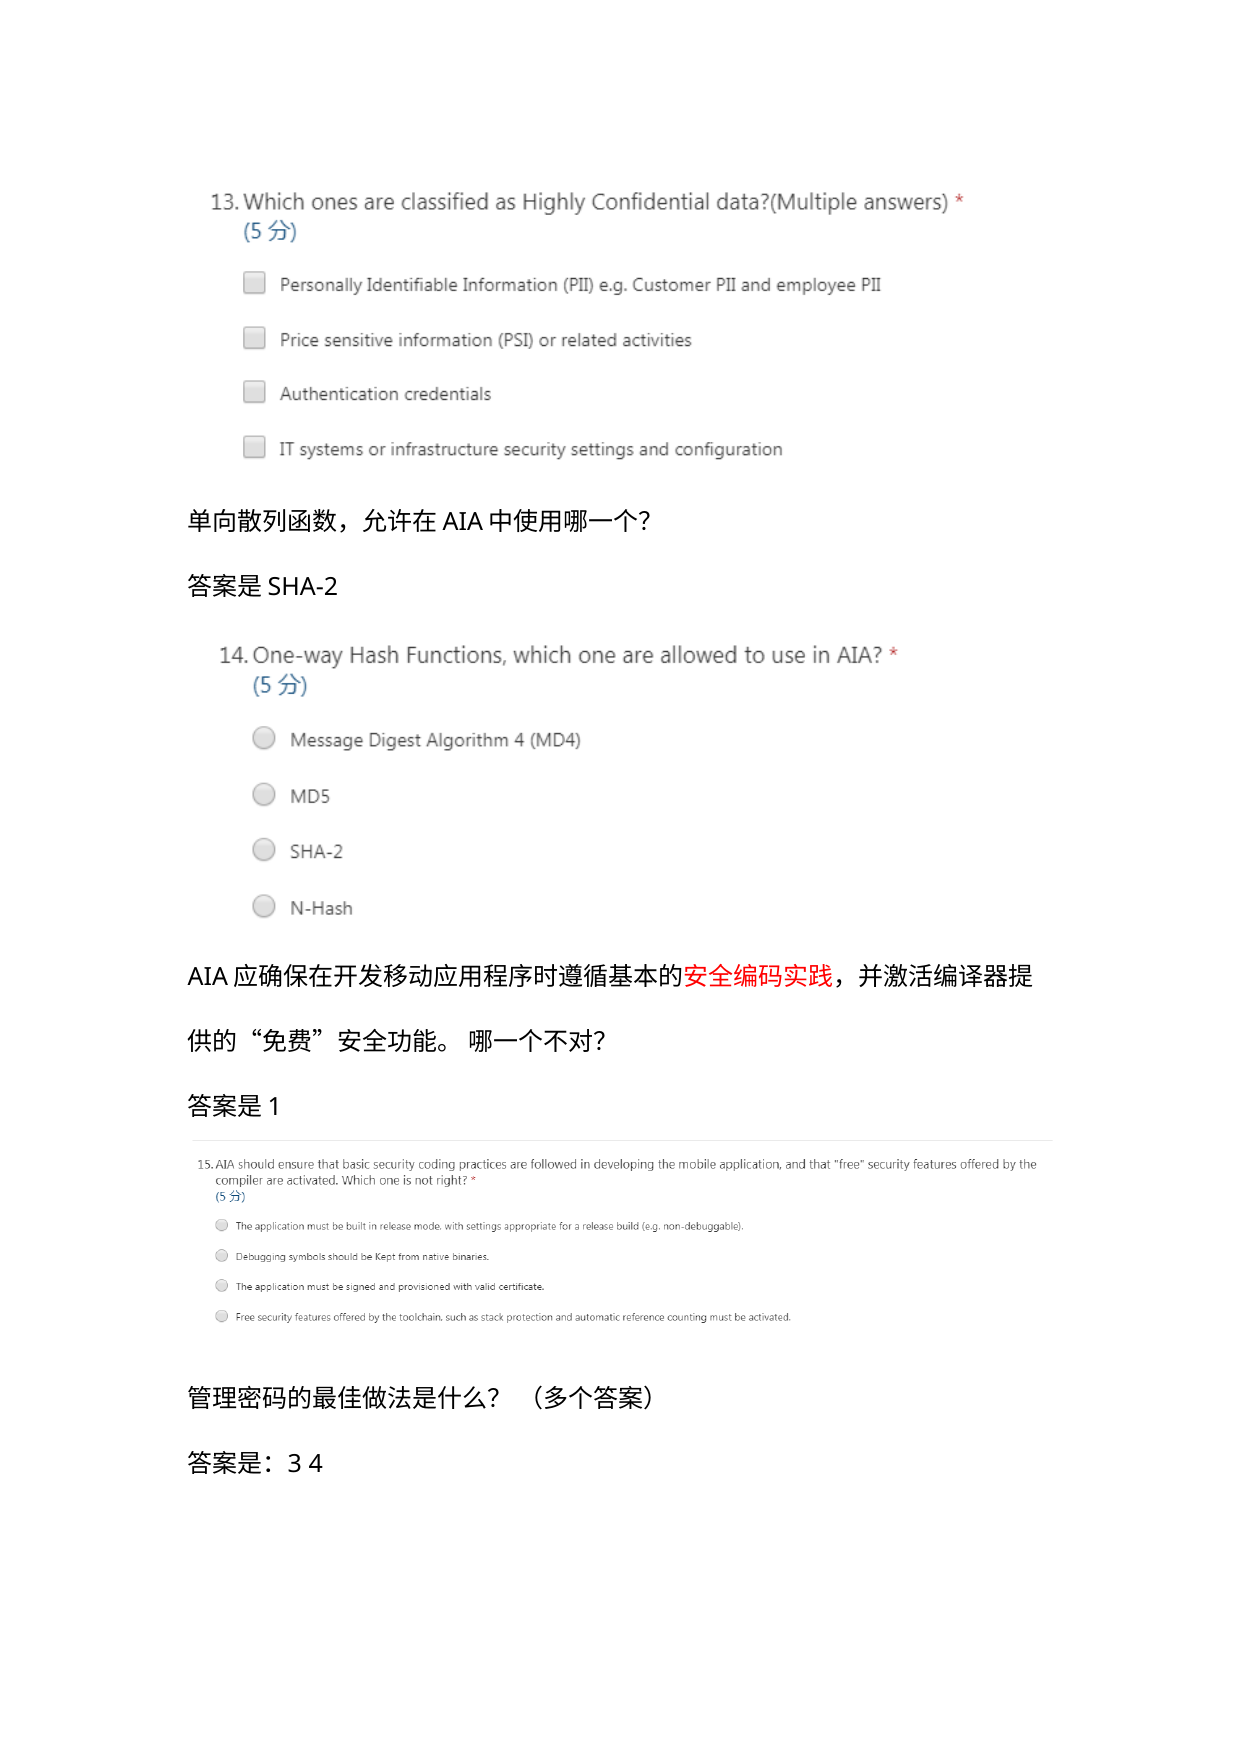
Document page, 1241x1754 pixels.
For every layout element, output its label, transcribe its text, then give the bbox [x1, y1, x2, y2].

picture [187, 617, 1053, 935]
picture [187, 162, 1053, 487]
text 管理密码的最佳做法是什么？ （多个答案） [187, 1364, 1053, 1429]
text 答案是SHA-2 [187, 552, 1053, 617]
text 答案是：3 4 [187, 1429, 1053, 1494]
picture [187, 1137, 1053, 1337]
text 答案是1 [187, 1072, 1053, 1137]
text AIA应确保在开发移动应用程序时遵循基本的安全编码实践，并激活编译器提供的“免费”安全功能。 哪一个不对？ [187, 942, 1053, 1072]
text 单向散列函数，允许在AIA中使用哪一个？ [187, 487, 1053, 552]
